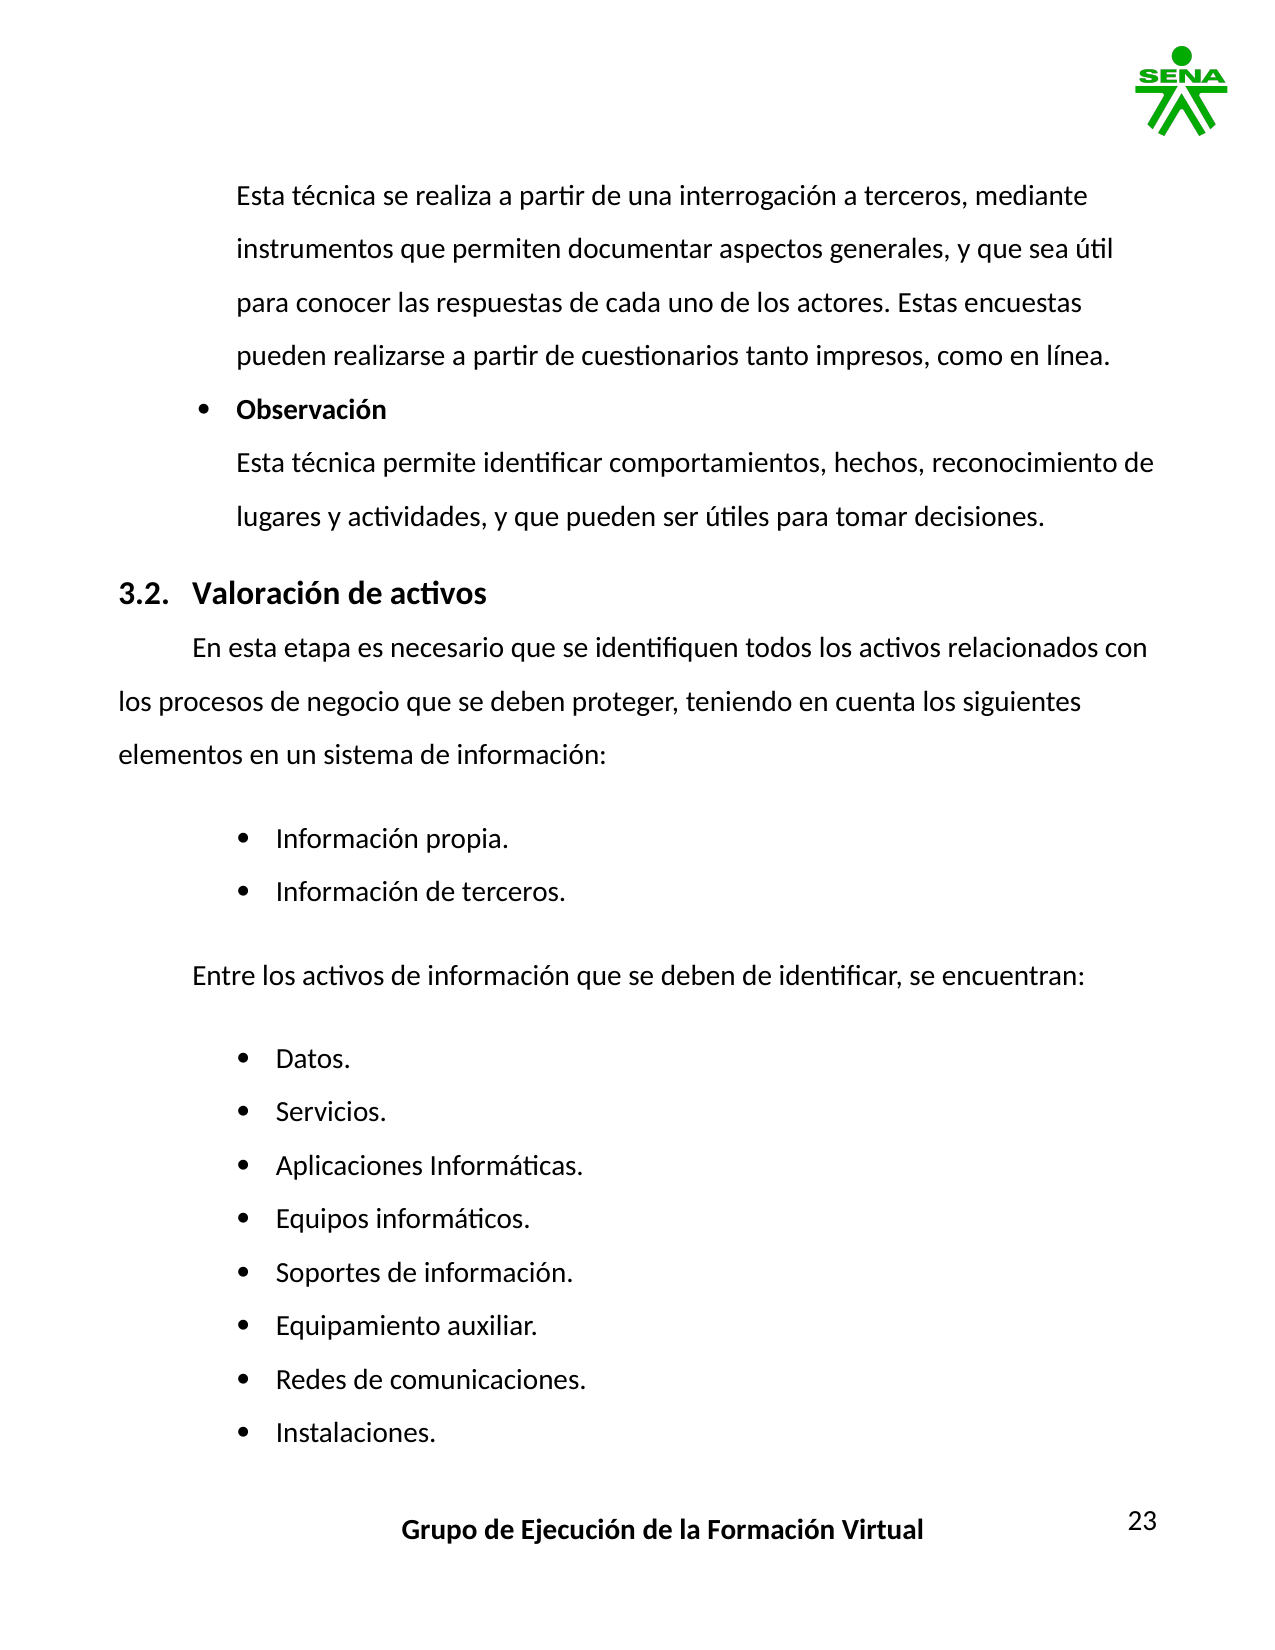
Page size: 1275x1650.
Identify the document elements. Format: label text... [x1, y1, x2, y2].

list Equipamiento auxiliar. [238, 1307, 1157, 1343]
list Equipos informáticos. [238, 1200, 1157, 1236]
text Entre los activos de información que se deben de identificar, se encuentran: [118, 957, 1157, 992]
list Redes de comunicaciones. [238, 1361, 1157, 1396]
picture [1135, 46, 1228, 136]
list Soportes de información. [238, 1254, 1157, 1289]
list Esta técnica se realiza a partir de una interrogación a terceros, mediante instrumentos que permiten documentar aspectos generales, y que sea útil para conocer las respuestas de cada uno de los actores. Estas encuestas pueden realizarse a partir de cuestionarios tanto impresos, como en línea. [236, 177, 1157, 373]
list Aplicaciones Informáticas. [238, 1147, 1157, 1183]
list Esta técnica permite identificar comportamientos, hechos, reconocimiento de lugares y actividades, y que pueden ser útiles para tomar decisiones. [236, 444, 1157, 533]
text En esta etapa es necesario que se identifiquen todos los activos relacionados con los procesos de negocio que se deben proteger, teniendo en cuenta los siguientes elementos en un sistema de información: [118, 629, 1157, 772]
list Datos. [238, 1040, 1157, 1076]
list Información propia. [238, 820, 1157, 855]
list Información de terceros. [238, 873, 1157, 909]
subtitle Valoración de activos [118, 572, 1157, 613]
list Instalaciones. [238, 1414, 1157, 1450]
list Servicios. [238, 1093, 1157, 1129]
list Observación [199, 391, 1157, 427]
